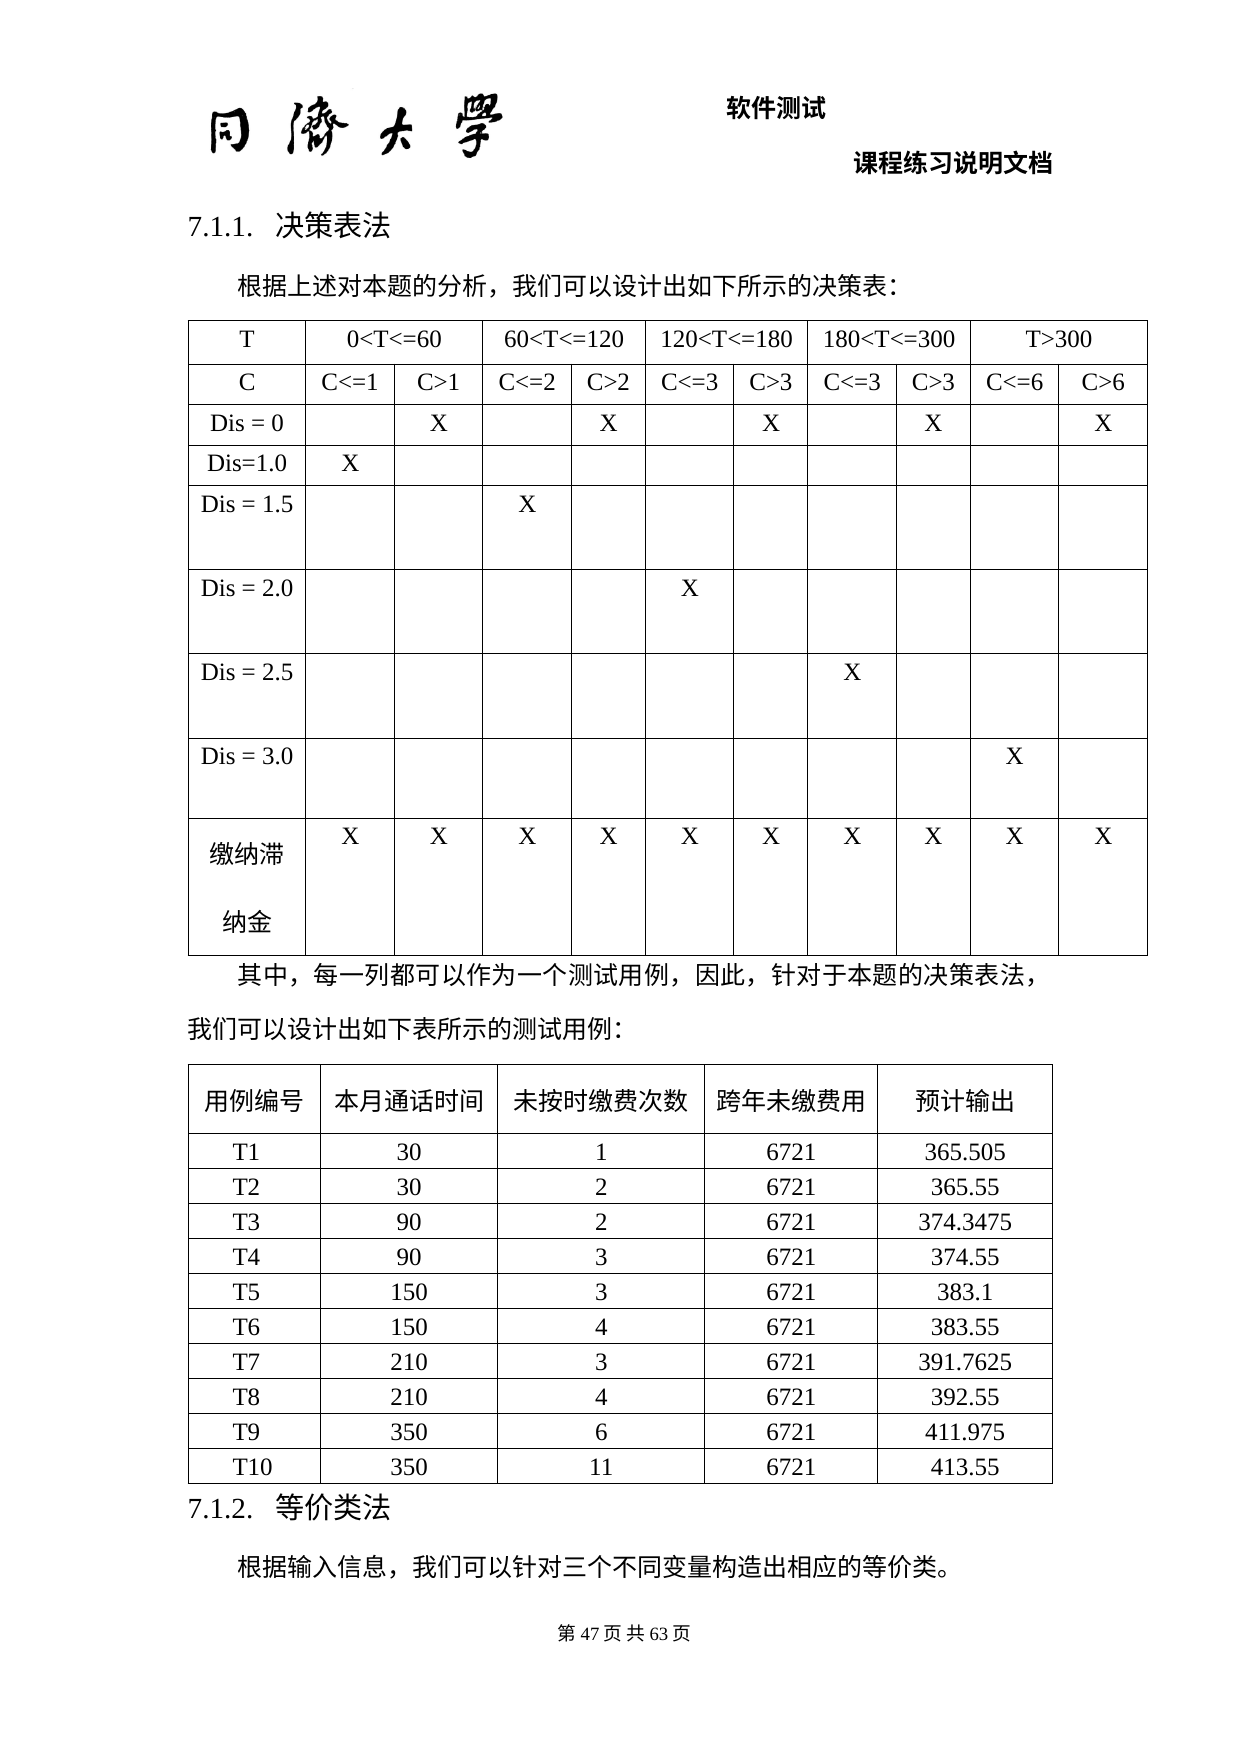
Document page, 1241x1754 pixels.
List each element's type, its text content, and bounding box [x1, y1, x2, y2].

table_cell 2 [498, 1204, 704, 1238]
table_cell [808, 486, 896, 569]
table_cell [1059, 446, 1147, 485]
table_cell X [1059, 819, 1147, 954]
table_cell 4 [498, 1309, 704, 1343]
table_cell [483, 570, 571, 653]
table_cell 2 [498, 1169, 704, 1203]
table_cell Dis = 3.0 [189, 739, 305, 818]
picture [188, 86, 520, 165]
table_cell 383.55 [878, 1309, 1052, 1343]
table_cell [734, 446, 807, 485]
table_cell X [808, 819, 896, 954]
table_cell 365.505 [878, 1134, 1052, 1168]
table_cell 6721 [705, 1239, 877, 1273]
table_header 180<T<=300 [808, 321, 970, 363]
table_cell [572, 739, 645, 818]
table_cell Dis = 1.5 [189, 486, 305, 569]
subtitle 决策表法 [187, 203, 1053, 245]
table_header T [189, 321, 305, 363]
table_cell X [646, 819, 733, 954]
table_cell X [897, 405, 970, 444]
table_cell C>2 [572, 365, 645, 404]
table_cell [189, 1204, 320, 1238]
table_cell [395, 486, 482, 569]
table_cell Dis = 0 [189, 405, 305, 444]
table_cell C<=2 [483, 365, 571, 404]
table_cell X [808, 654, 896, 737]
table_cell [483, 405, 571, 444]
table_cell [572, 486, 645, 569]
table_cell [897, 654, 970, 737]
table_cell 30 [321, 1169, 497, 1203]
table_cell X [306, 446, 394, 485]
table_cell [1059, 570, 1147, 653]
table_cell 90 [321, 1204, 497, 1238]
table_cell X [395, 819, 482, 954]
table_cell X [734, 405, 807, 444]
table_cell 150 [321, 1309, 497, 1343]
table_cell [897, 739, 970, 818]
table_cell [808, 446, 896, 485]
table_cell 6721 [705, 1449, 877, 1483]
table_cell 11 [498, 1449, 704, 1483]
table_header 未按时缴费次数 [498, 1065, 704, 1133]
table_cell [734, 570, 807, 653]
table_cell [483, 739, 571, 818]
table_cell C [189, 365, 305, 404]
table_cell 3 [498, 1274, 704, 1308]
table_cell X [483, 486, 571, 569]
table_cell 1 [498, 1134, 704, 1168]
table_header 60<T<=120 [483, 321, 645, 363]
table_cell 6721 [705, 1309, 877, 1343]
table_cell C<=3 [646, 365, 733, 404]
table_cell 6721 [705, 1379, 877, 1413]
table_cell [572, 446, 645, 485]
table_cell X [897, 819, 970, 954]
table_cell 210 [321, 1379, 497, 1413]
table_cell 3 [498, 1239, 704, 1273]
table_cell 6721 [705, 1274, 877, 1308]
table_header 用例编号 [189, 1065, 320, 1133]
table_cell 6721 [705, 1344, 877, 1378]
table_cell [971, 486, 1058, 569]
table_cell 3 [498, 1344, 704, 1378]
table_cell 374.55 [878, 1239, 1052, 1273]
table_cell X [734, 819, 807, 954]
table_header 本月通话时间 [321, 1065, 497, 1133]
table_header 120<T<=180 [646, 321, 807, 363]
table_cell [306, 739, 394, 818]
table_cell [189, 1309, 320, 1343]
table_cell 缴纳滞纳金 [189, 819, 305, 954]
table_cell [306, 486, 394, 569]
table_cell [1059, 739, 1147, 818]
table_cell 365.55 [878, 1169, 1052, 1203]
table_cell [646, 405, 733, 444]
table_cell [646, 654, 733, 737]
table_cell 350 [321, 1414, 497, 1448]
table_cell 392.55 [878, 1379, 1052, 1413]
table_cell X [483, 819, 571, 954]
text 根据上述对本题的分析，我们可以设计出如下所示的决策表： [187, 266, 1053, 302]
table_cell [971, 654, 1058, 737]
table_cell [189, 1134, 320, 1168]
table_cell 6721 [705, 1414, 877, 1448]
table_cell Dis = 2.5 [189, 654, 305, 737]
text 根据输入信息，我们可以针对三个不同变量构造出相应的等价类。 [187, 1548, 1053, 1584]
table_cell [189, 1239, 320, 1273]
table_cell C<=1 [306, 365, 394, 404]
table_cell 350 [321, 1449, 497, 1483]
table_cell [306, 654, 394, 737]
table_cell [189, 1414, 320, 1448]
table_cell [808, 570, 896, 653]
table_cell [897, 446, 970, 485]
table_cell [808, 739, 896, 818]
table_cell [572, 654, 645, 737]
table_cell [1059, 654, 1147, 737]
table_cell [971, 570, 1058, 653]
table_cell X [971, 739, 1058, 818]
table_cell [897, 486, 970, 569]
table_cell 6721 [705, 1204, 877, 1238]
table_cell [808, 405, 896, 444]
table_cell [646, 446, 733, 485]
table_cell C>3 [734, 365, 807, 404]
table_cell [734, 486, 807, 569]
table_cell X [572, 819, 645, 954]
table_cell [734, 654, 807, 737]
table_cell C>3 [897, 365, 970, 404]
table_cell [646, 739, 733, 818]
text 其中，每一列都可以作为一个测试用例，因此，针对于本题的决策表法，我们可以设计出如下表所示的测试用例： [187, 956, 1053, 1046]
table_cell [189, 1449, 320, 1483]
table_cell X [646, 570, 733, 653]
table_cell [483, 654, 571, 737]
table_cell [971, 405, 1058, 444]
table_cell C>6 [1059, 365, 1147, 404]
table_cell [1059, 486, 1147, 569]
table_cell 6721 [705, 1134, 877, 1168]
table_cell 4 [498, 1379, 704, 1413]
table_cell 90 [321, 1239, 497, 1273]
table_cell [572, 570, 645, 653]
table_cell [306, 405, 394, 444]
table_cell [897, 570, 970, 653]
table_cell 210 [321, 1344, 497, 1378]
table_cell [395, 446, 482, 485]
table_cell 374.3475 [878, 1204, 1052, 1238]
table_cell 383.1 [878, 1274, 1052, 1308]
table_cell C<=6 [971, 365, 1058, 404]
table_cell 6721 [705, 1169, 877, 1203]
table_cell Dis = 2.0 [189, 570, 305, 653]
table_header 跨年未缴费用 [705, 1065, 877, 1133]
table_cell [189, 1344, 320, 1378]
table_cell 413.55 [878, 1449, 1052, 1483]
table_cell X [395, 405, 482, 444]
table_cell C<=3 [808, 365, 896, 404]
table_cell [306, 570, 394, 653]
table_cell [646, 486, 733, 569]
table_cell [395, 739, 482, 818]
table_cell [483, 446, 571, 485]
table_cell Dis=1.0 [189, 446, 305, 485]
table_cell X [971, 819, 1058, 954]
table_cell 150 [321, 1274, 497, 1308]
table_header T>300 [971, 321, 1147, 363]
table_header 0<T<=60 [306, 321, 482, 363]
subtitle 等价类法 [187, 1484, 1053, 1527]
table_cell [395, 570, 482, 653]
table_cell [395, 654, 482, 737]
table_cell C>1 [395, 365, 482, 404]
table_cell 391.7625 [878, 1344, 1052, 1378]
table_header 预计输出 [878, 1065, 1052, 1133]
table_cell [189, 1274, 320, 1308]
table_cell X [306, 819, 394, 954]
table_cell X [572, 405, 645, 444]
table_cell X [1059, 405, 1147, 444]
table_cell [971, 446, 1058, 485]
table_cell [189, 1169, 320, 1203]
table_cell 6 [498, 1414, 704, 1448]
table_cell 411.975 [878, 1414, 1052, 1448]
table_cell [189, 1379, 320, 1413]
table_cell [734, 739, 807, 818]
table_cell 30 [321, 1134, 497, 1168]
